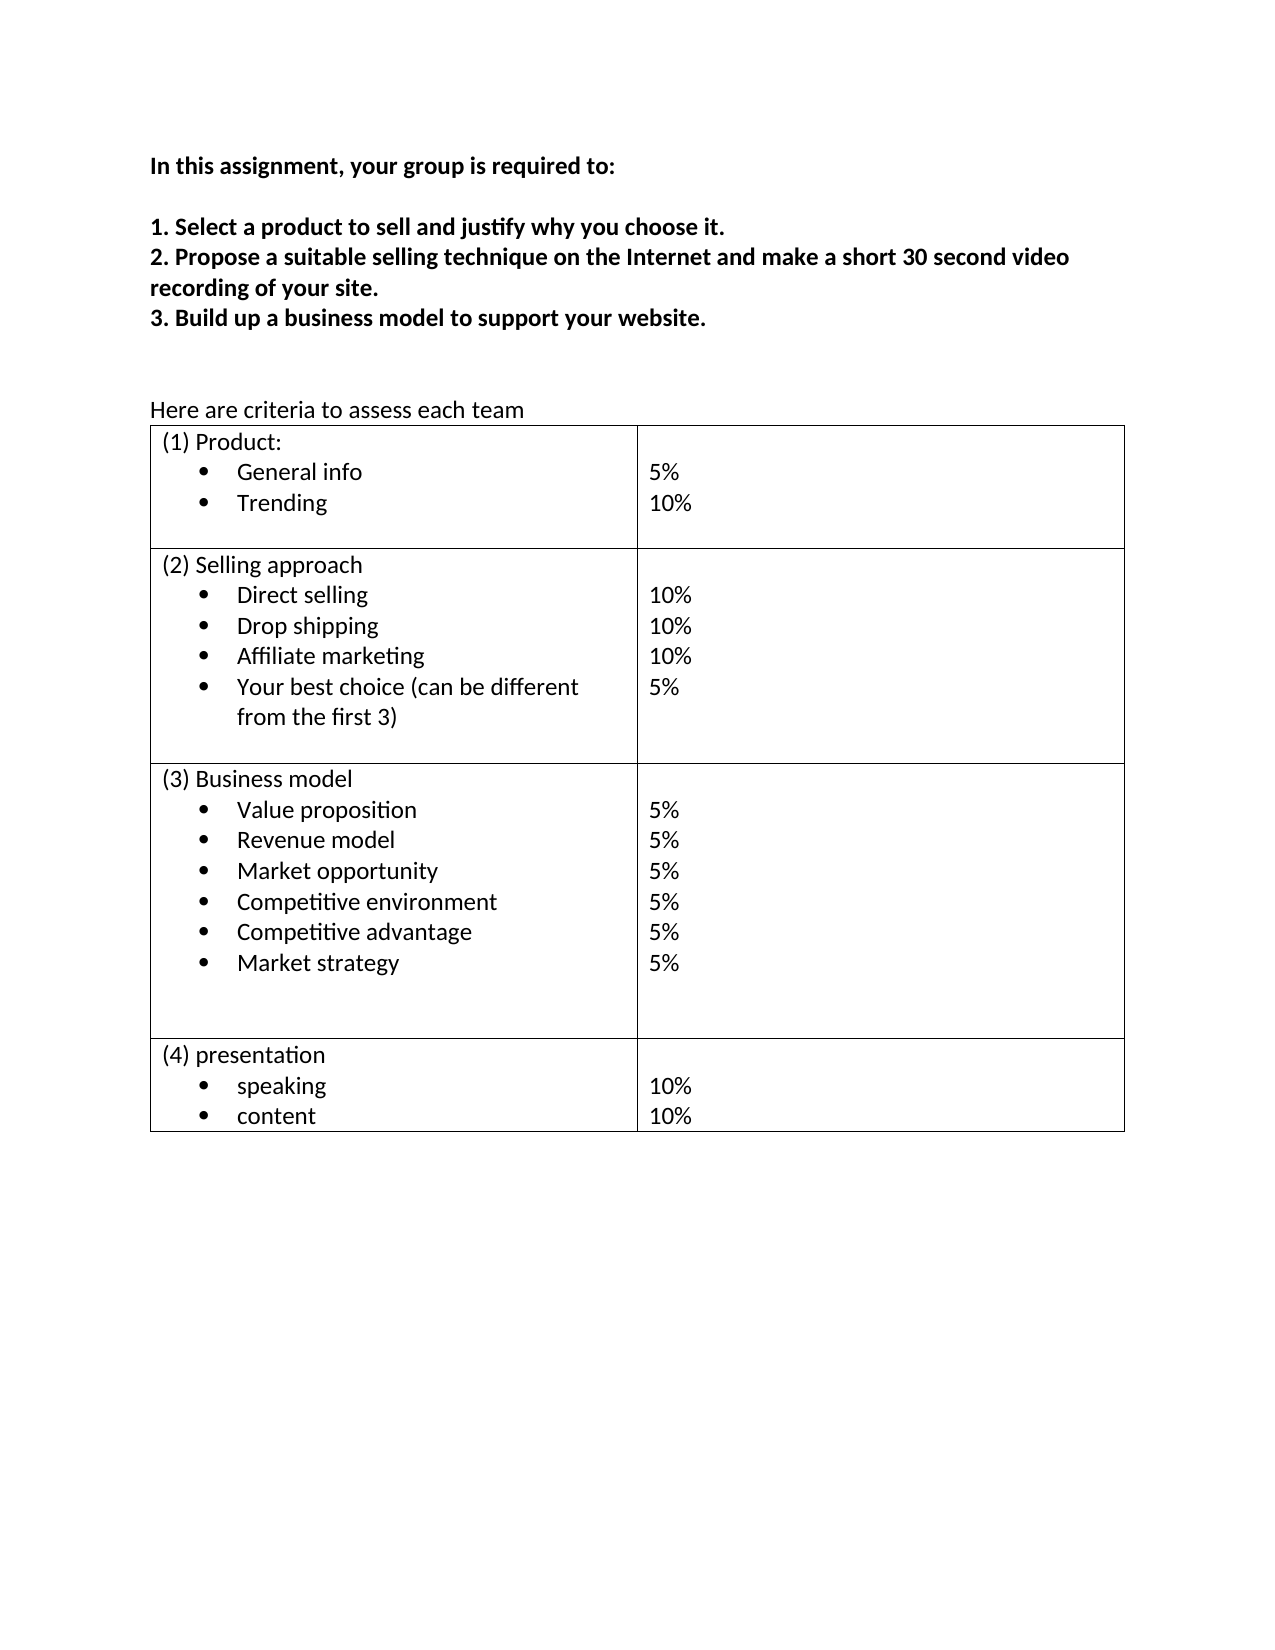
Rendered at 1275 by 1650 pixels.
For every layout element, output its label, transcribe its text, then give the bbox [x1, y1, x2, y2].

table_cell 5% 5% 5% 5% 5% 5% [638, 764, 1124, 1038]
table_cell (2) Selling approach Direct selling Drop shipping Affiliate marketing Your best choice (can be different from the first 3) [151, 549, 637, 762]
text 2. Propose a suitable selling technique on the Internet and make a short 30 second video recording of your site. [150, 242, 1125, 303]
table_cell 10% 10% [638, 1039, 1124, 1131]
table_cell (3) Business model Value proposition Revenue model Market opportunity Competitive environment Competitive advantage Market strategy [151, 764, 637, 1038]
table_header 5% 10% [638, 426, 1124, 548]
table_header (1) Product: General info Trending [151, 426, 637, 548]
text 1. Select a product to sell and justify why you choose it. [150, 211, 1125, 242]
text In this assignment, your group is required to: [150, 150, 1125, 181]
table_cell (4) presentation speaking content [151, 1039, 637, 1131]
table_cell 10% 10% 10% 5% [638, 549, 1124, 762]
text 3. Build up a business model to support your website. [150, 303, 1125, 333]
text Here are criteria to assess each team [150, 394, 1125, 425]
